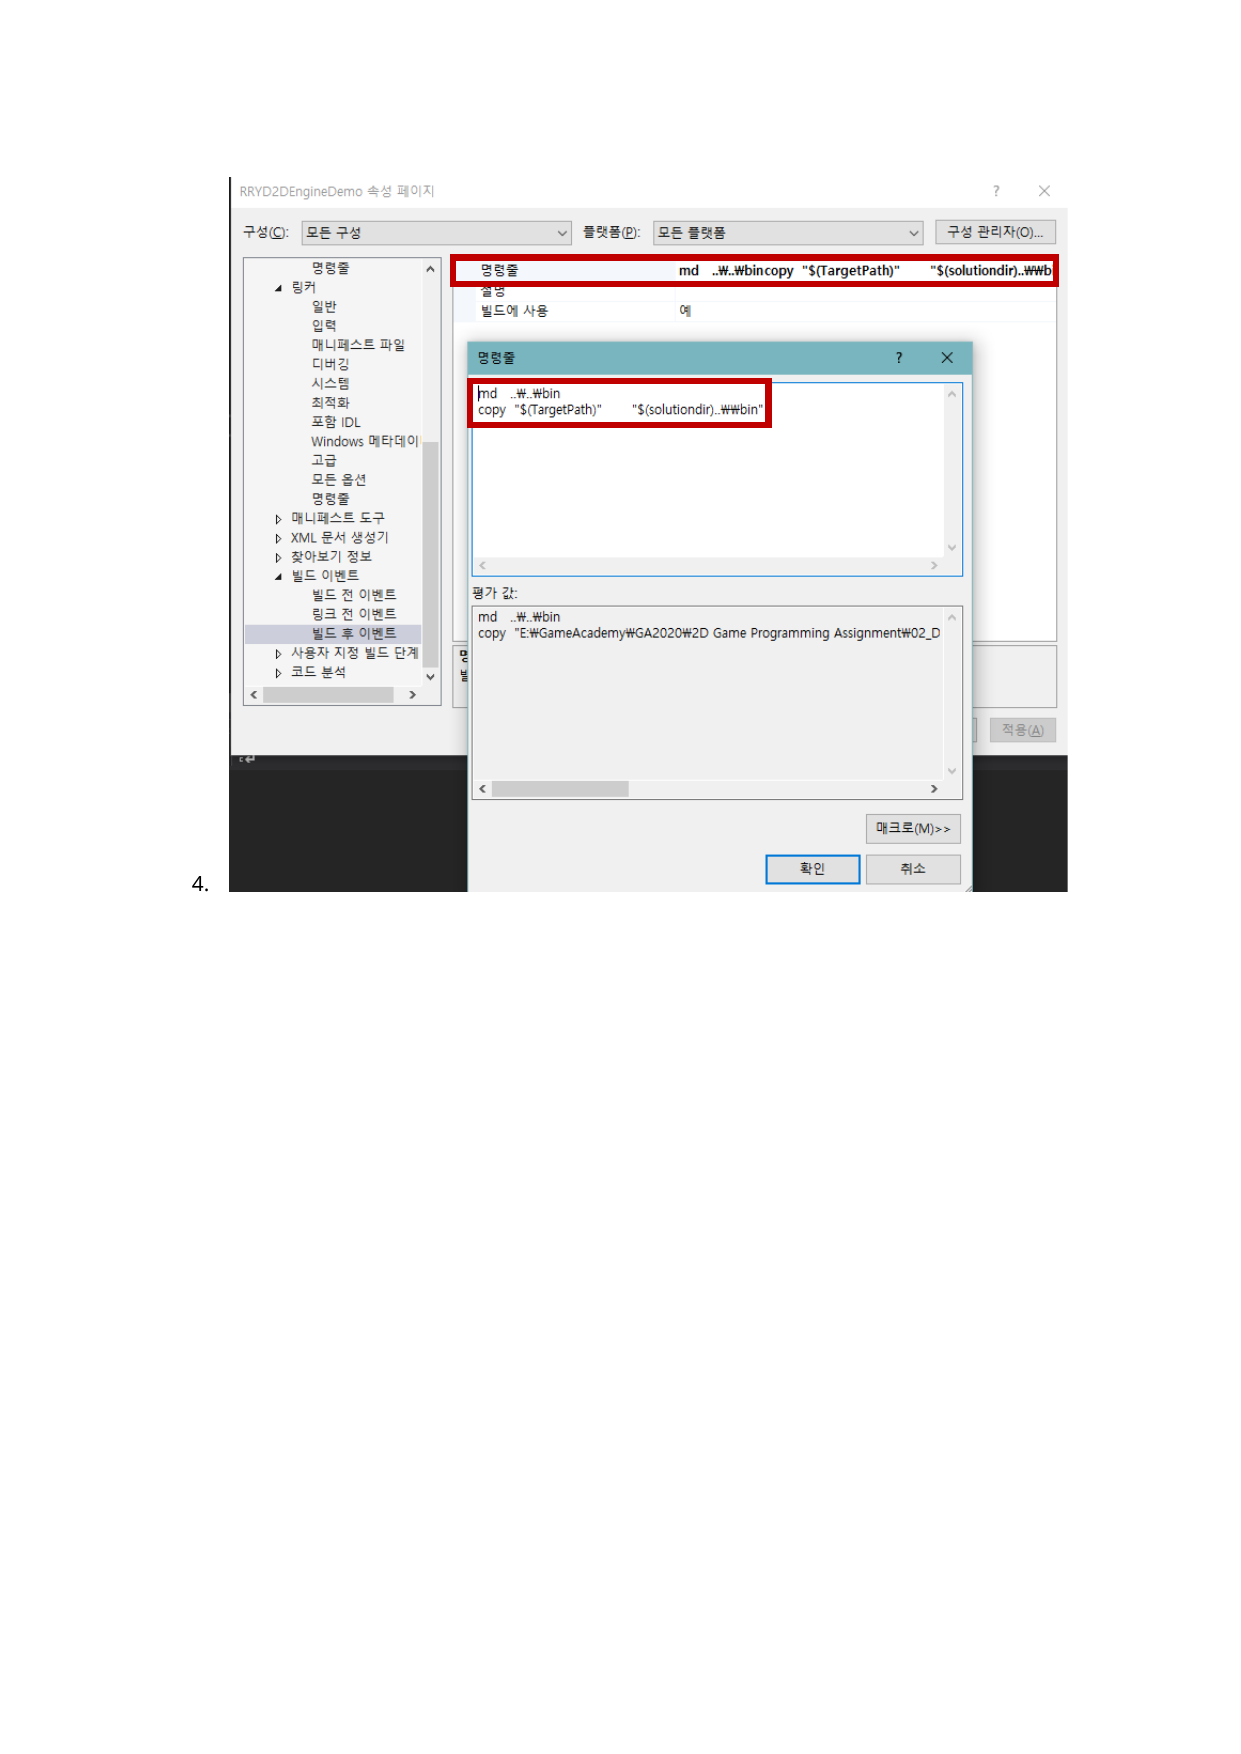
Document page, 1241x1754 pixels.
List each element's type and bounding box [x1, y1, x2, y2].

picture [229, 177, 1068, 892]
